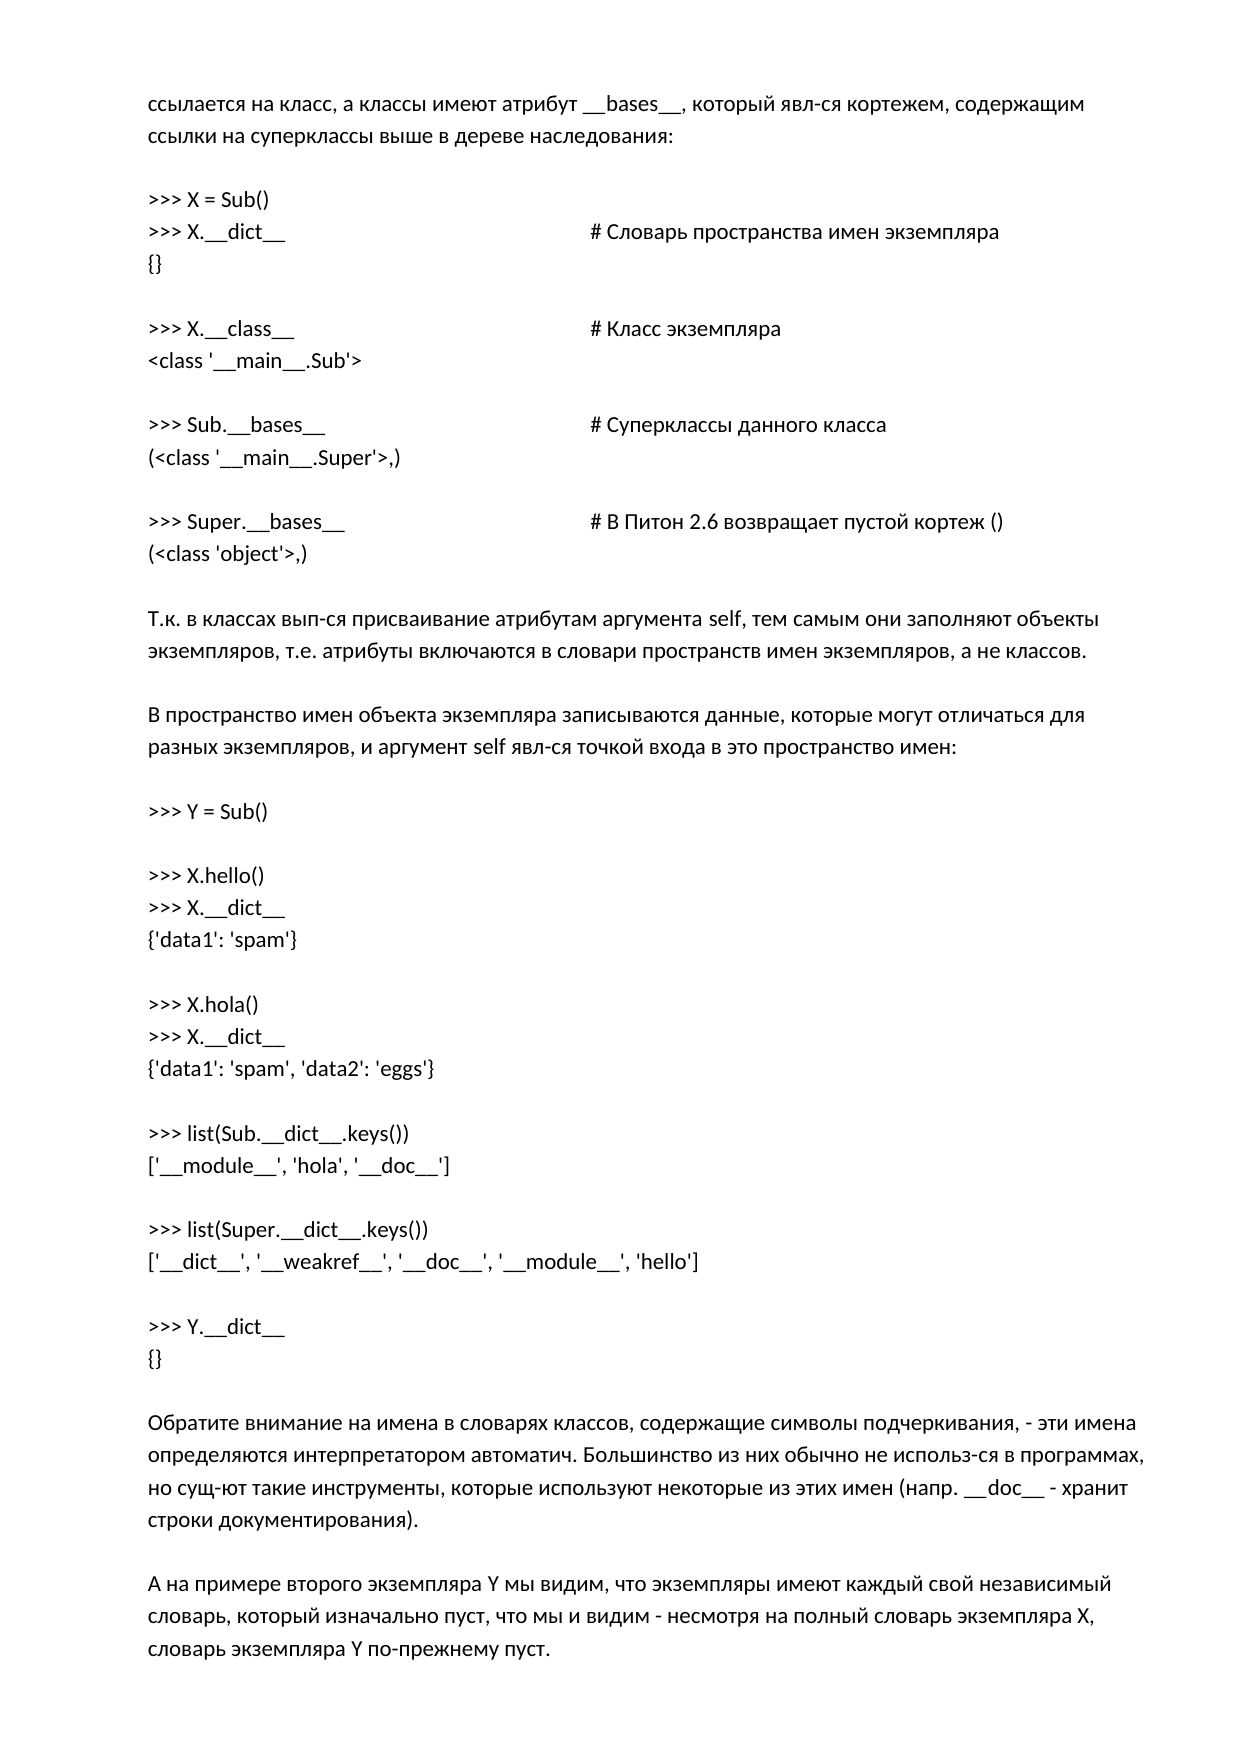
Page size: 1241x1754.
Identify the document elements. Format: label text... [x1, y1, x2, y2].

text <class '__main__.Sub'> [148, 346, 1152, 374]
text (<class 'object'>,) [148, 539, 1152, 567]
text В пространство имен объекта экземпляра записываются данные, которые могут отличаться для разных экземпляров, и аргумент self явл-ся точкой входа в это пространство имен: [148, 700, 1152, 760]
text ['__module__', 'hola', '__doc__'] [148, 1151, 1152, 1179]
text >>> list(Sub.__dict__.keys()) [148, 1119, 1152, 1147]
text {} [148, 1344, 1152, 1372]
text Обратите внимание на имена в словарях классов, содержащие символы подчеркивания, - эти имена определяются интерпретатором автоматич. Большинство из них обычно не использ-ся в программах, но сущ-ют такие инструменты, которые используют некоторые из этих имен (напр. __doc__ - хранит строки документирования). [148, 1408, 1152, 1533]
text (<class '__main__.Super'>,) [148, 443, 1152, 471]
text >>> X.__dict__ [148, 893, 1152, 921]
text >>> Sub.__bases__ # Суперклассы данного класса [148, 411, 1152, 438]
text >>> X.__class__ # Класс экземпляра [148, 314, 1152, 342]
text {'data1': 'spam', 'data2': 'eggs'} [148, 1054, 1152, 1082]
text А на примере второго экземпляра Y мы видим, что экземпляры имеют каждый свой независимый словарь, который изначально пуст, что мы и видим - несмотря на полный словарь экземпляра Х, словарь экземпляра Y по-прежнему пуст. [148, 1569, 1152, 1662]
text >>> list(Super.__dict__.keys()) [148, 1215, 1152, 1243]
text >>> X.__dict__ # Словарь пространства имен экземпляра [148, 217, 1152, 245]
text >>> Y = Sub() [148, 797, 1152, 825]
text Т.к. в классах вып-ся присваивание атрибутам аргумента self, тем самым они заполняют объекты экземпляров, т.е. атрибуты включаются в словари пространств имен экземпляров, а не классов. [148, 604, 1152, 664]
text >>> X.__dict__ [148, 1022, 1152, 1050]
text {'data1': 'spam'} [148, 926, 1152, 953]
text {} [148, 249, 1152, 278]
text >>> X.hello() [148, 861, 1152, 889]
text ['__dict__', '__weakref__', '__doc__', '__module__', 'hello'] [148, 1247, 1152, 1275]
text >>> Super.__bases__ # В Питон 2.6 возвращает пустой кортеж () [148, 507, 1152, 535]
text >>> X.hola() [148, 990, 1152, 1018]
text >>> X = Sub() [148, 185, 1152, 213]
text >>> Y.__dict__ [148, 1312, 1152, 1340]
